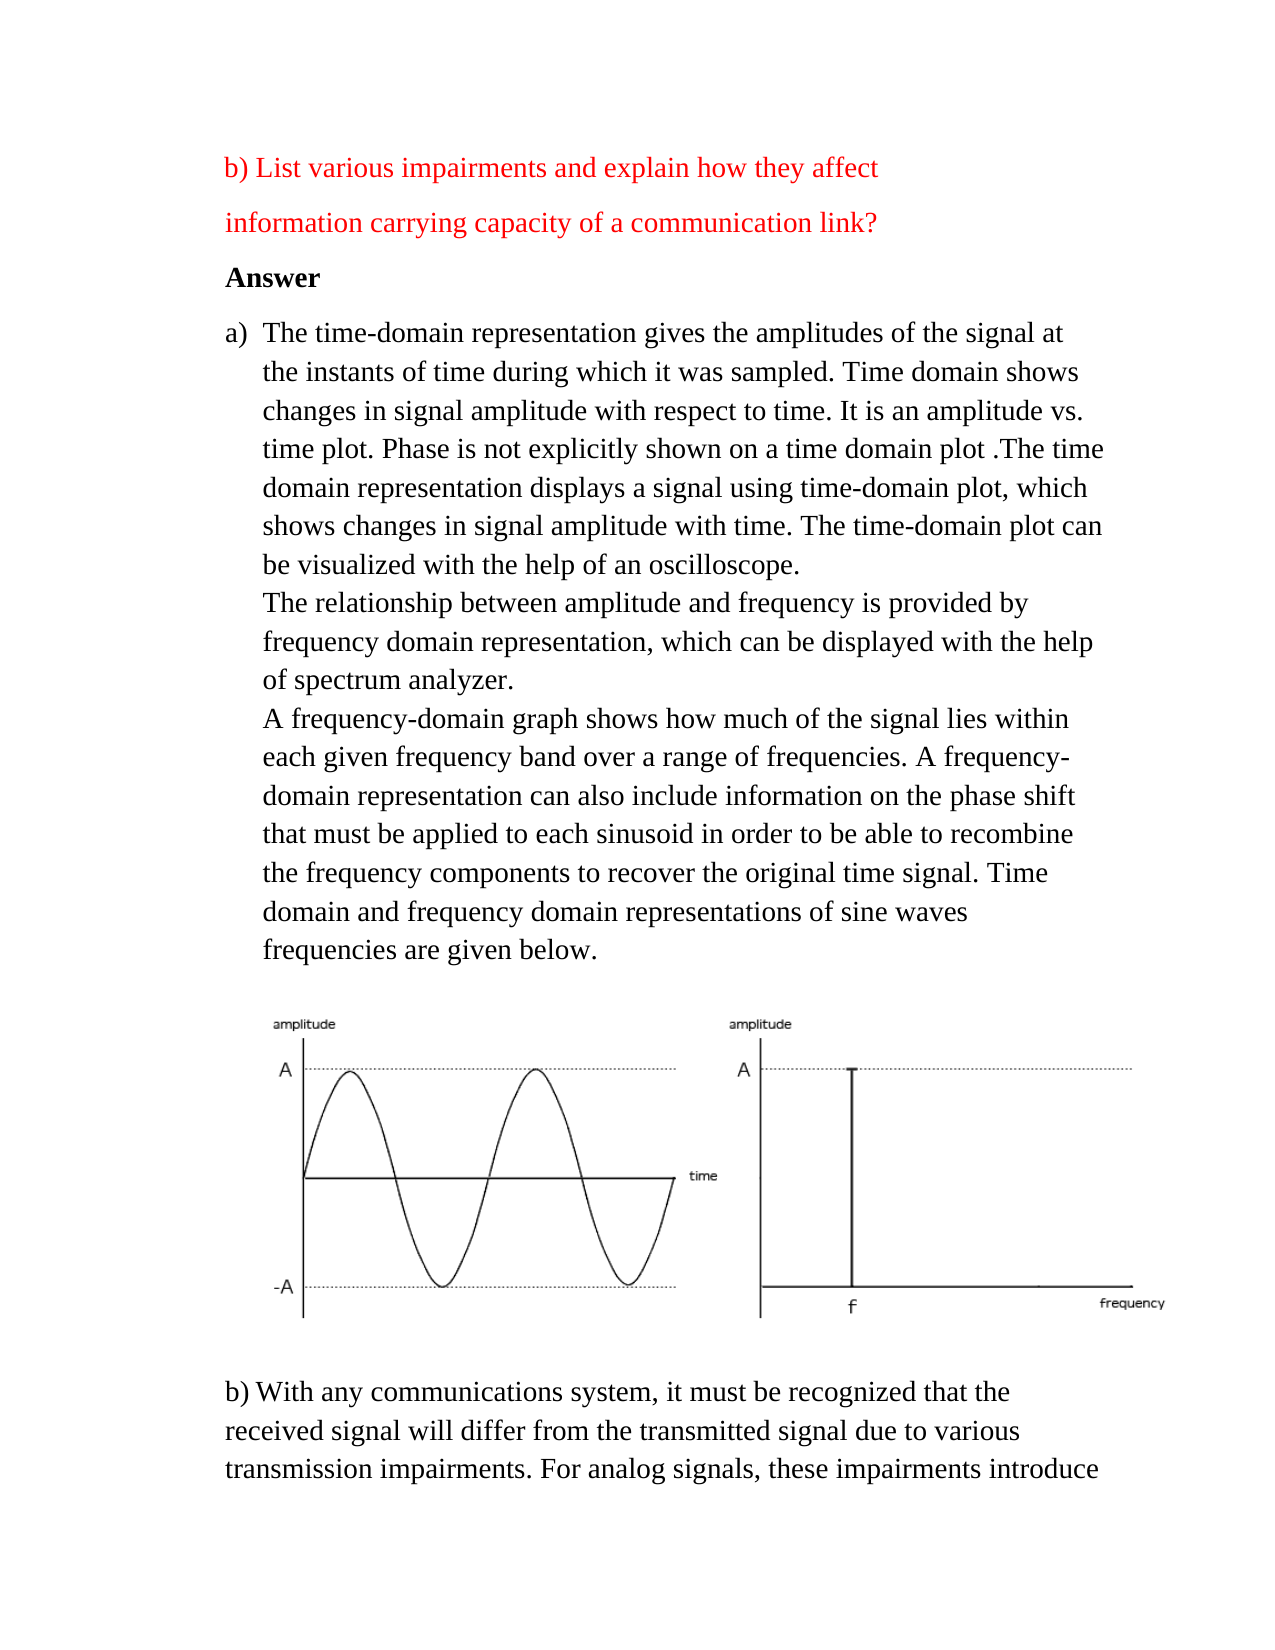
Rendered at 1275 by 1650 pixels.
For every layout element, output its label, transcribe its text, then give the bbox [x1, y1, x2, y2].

text information carrying capacity of a communication link? [187, 205, 1106, 239]
list The time-domain representation gives the amplitudes of the signal at the instants of time during which it was sampled. Time domain shows changes in signal amplitude with respect to time. It is an amplitude vs. time plot. Phase is not explicitly shown on a time domain plot .The time domain representation displays a signal using time-domain plot, which shows changes in signal amplitude with time. The time-domain plot can be visualized with the help of an oscilloscope. [225, 316, 1106, 580]
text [150, 1374, 1106, 1485]
list A frequency-domain graph shows how much of the signal lies within each given frequency band over a range of frequencies. A frequency-domain representation can also include information on the phase shift that must be applied to each sinusoid in order to be able to recombine the frequency components to recover the original time signal. Time domain and frequency domain representations of sine waves frequencies are given below. [262, 701, 1106, 966]
text Answer [187, 260, 1106, 294]
text The relationship between amplitude and frequency is provided by frequency domain representation, which can be displayed with the help of spectrum analyzer. [262, 585, 1106, 696]
text b) List various impairments and explain how they affect [187, 150, 1106, 183]
